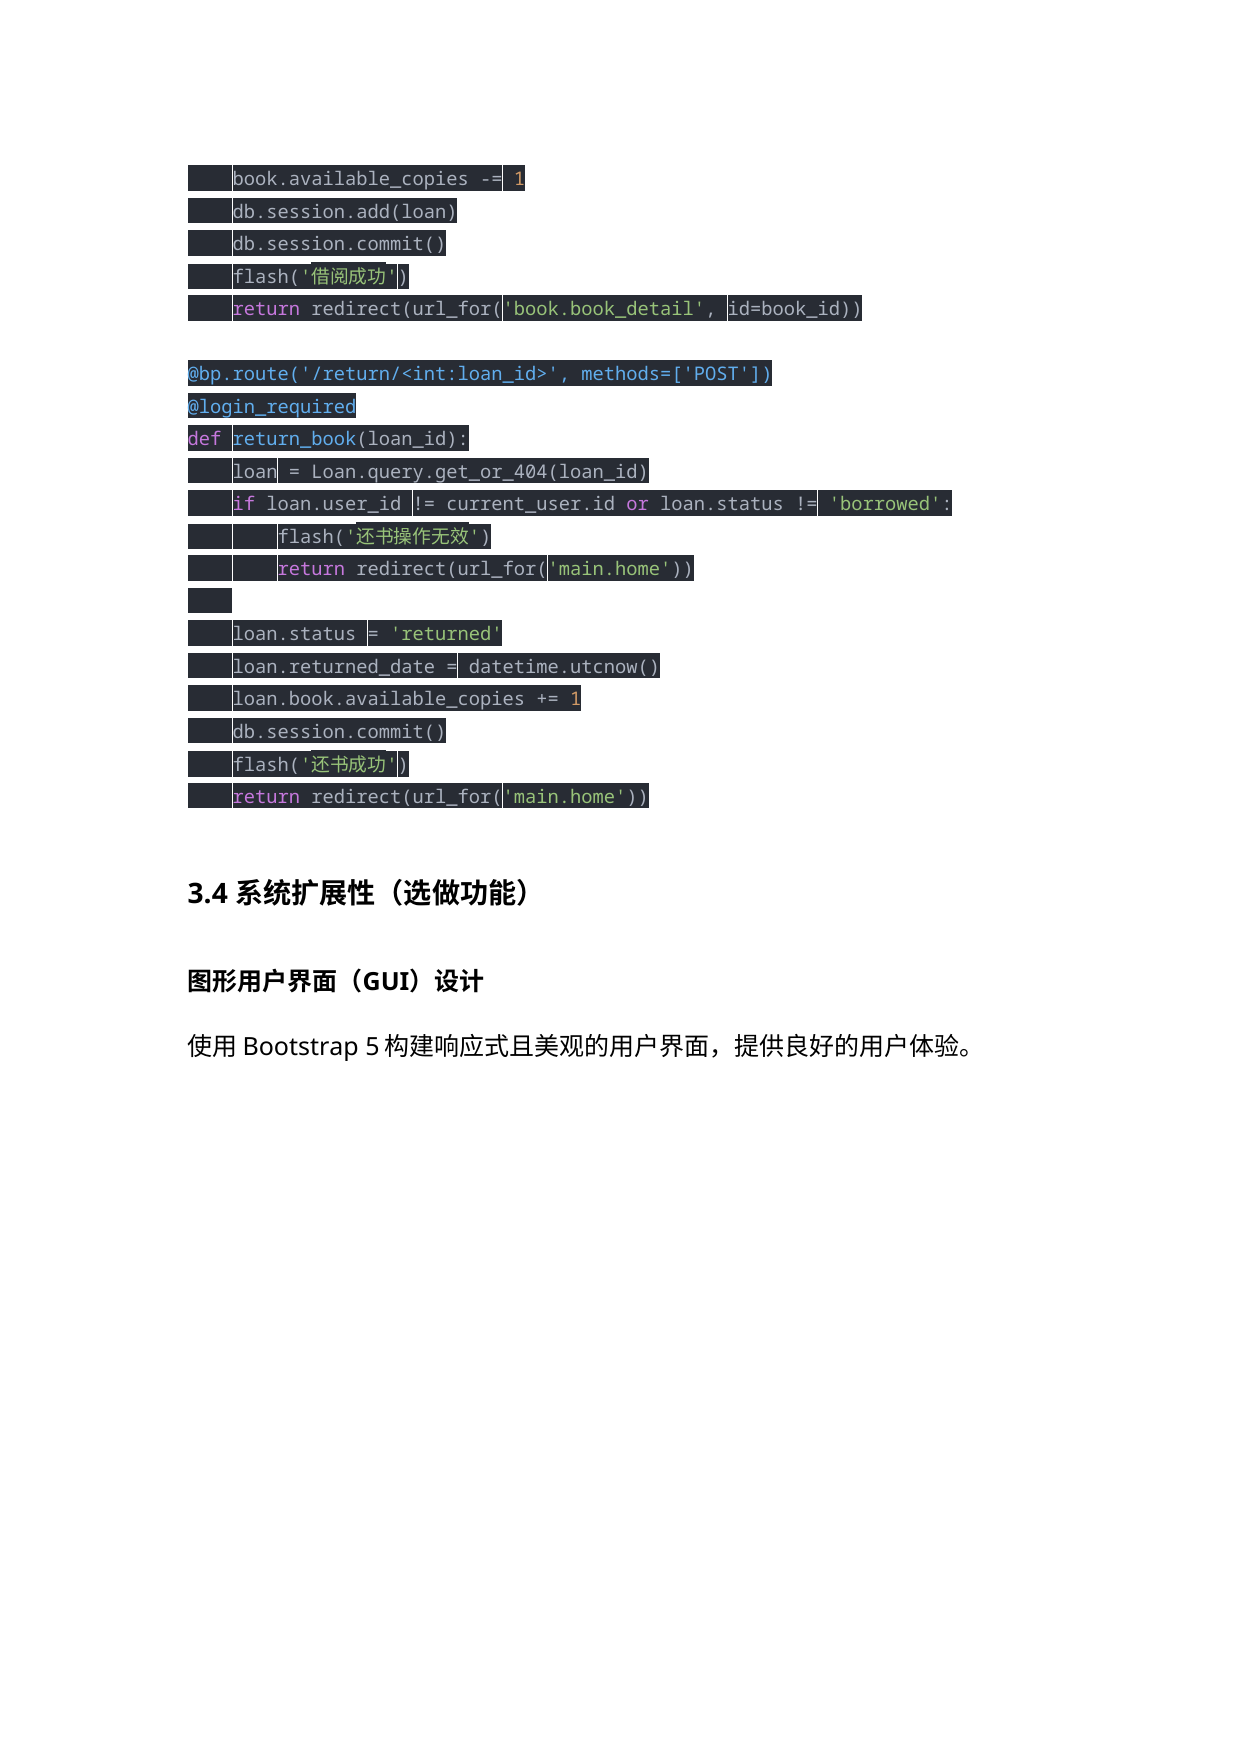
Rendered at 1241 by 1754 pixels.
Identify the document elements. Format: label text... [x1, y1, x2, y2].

text 3.4 系统扩展性（选做功能） [187, 859, 1053, 924]
text 图形用户界面（GUI）设计 使用Bootstrap 5构建响应式且美观的用户界面，提供良好的用户体验。 [187, 947, 1053, 1077]
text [187, 162, 1053, 812]
